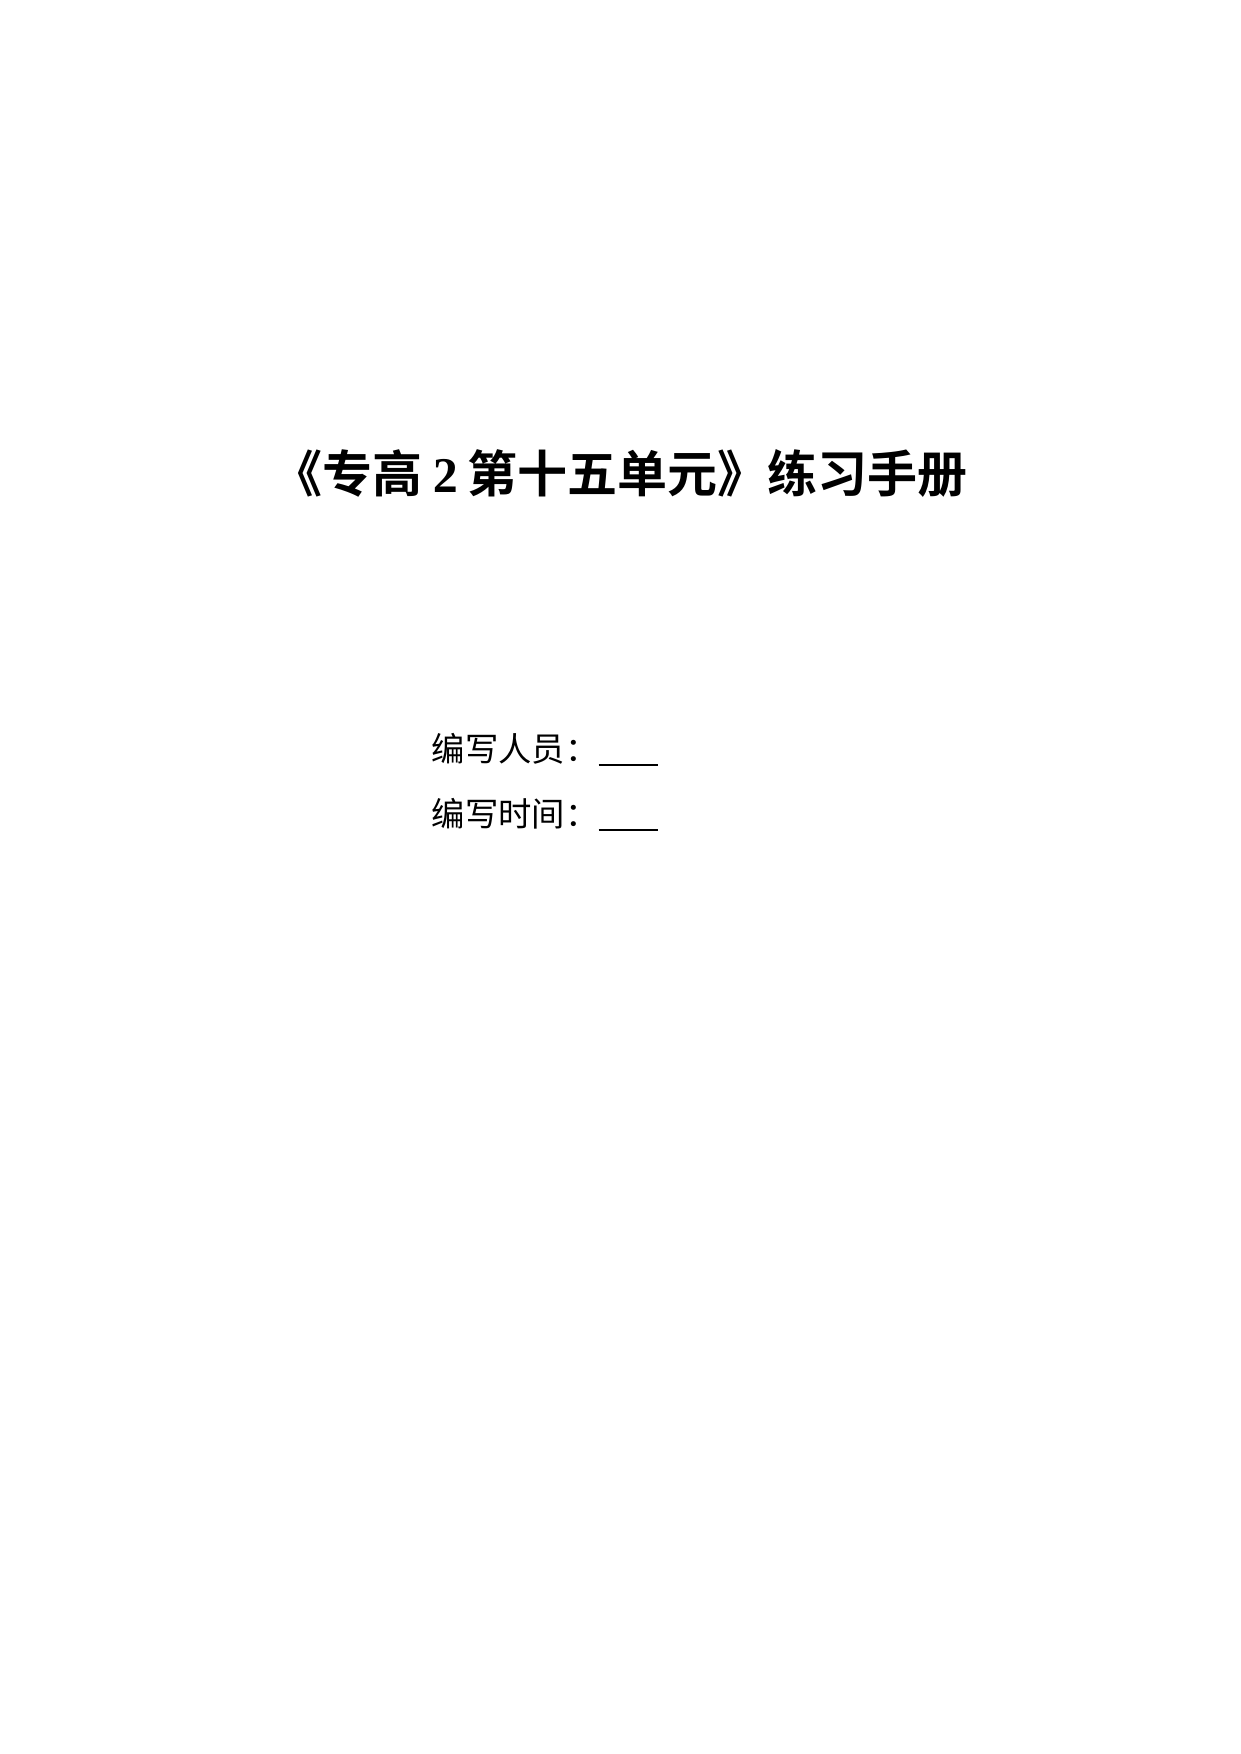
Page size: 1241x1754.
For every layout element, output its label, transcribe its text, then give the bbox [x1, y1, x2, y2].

text 编写时间： [150, 779, 1090, 844]
text 《专高2第十五单元》练习手册 [150, 422, 1090, 519]
text 编写人员： [150, 714, 1090, 779]
